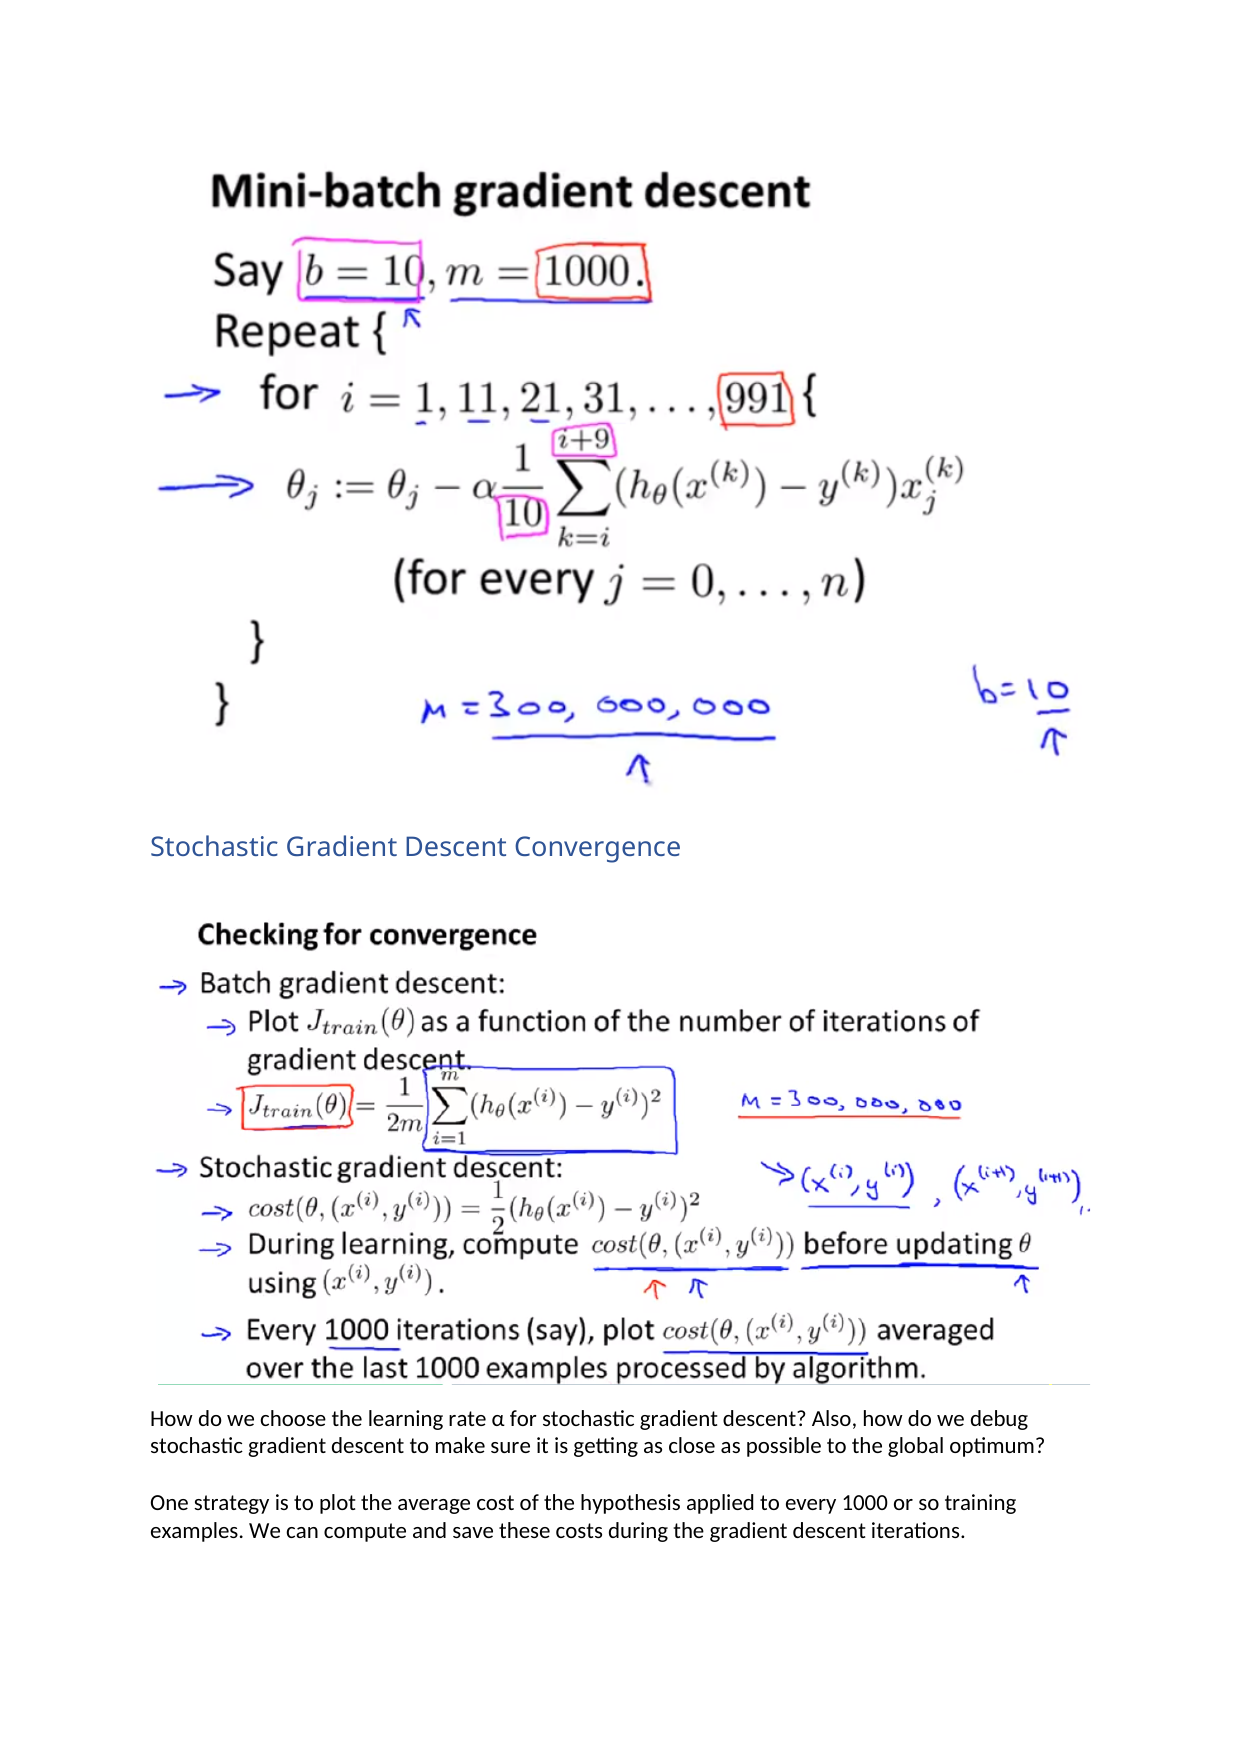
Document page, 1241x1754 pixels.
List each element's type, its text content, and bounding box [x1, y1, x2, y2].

picture [150, 150, 1091, 795]
text One strategy is to plot the average cost of the hypothesis applied to every 1000 or so training examples. We can compute and save these costs during the gradient descent iterations. [150, 1488, 1090, 1544]
text How do we choose the learning rate α for stochastic gradient descent? Also, how do we debug stochastic gradient descent to make sure it is getting as close as possible to the global optimum? [150, 1404, 1090, 1460]
picture [150, 913, 1091, 1385]
subtitle Stochastic Gradient Descent Convergence [150, 827, 1090, 864]
